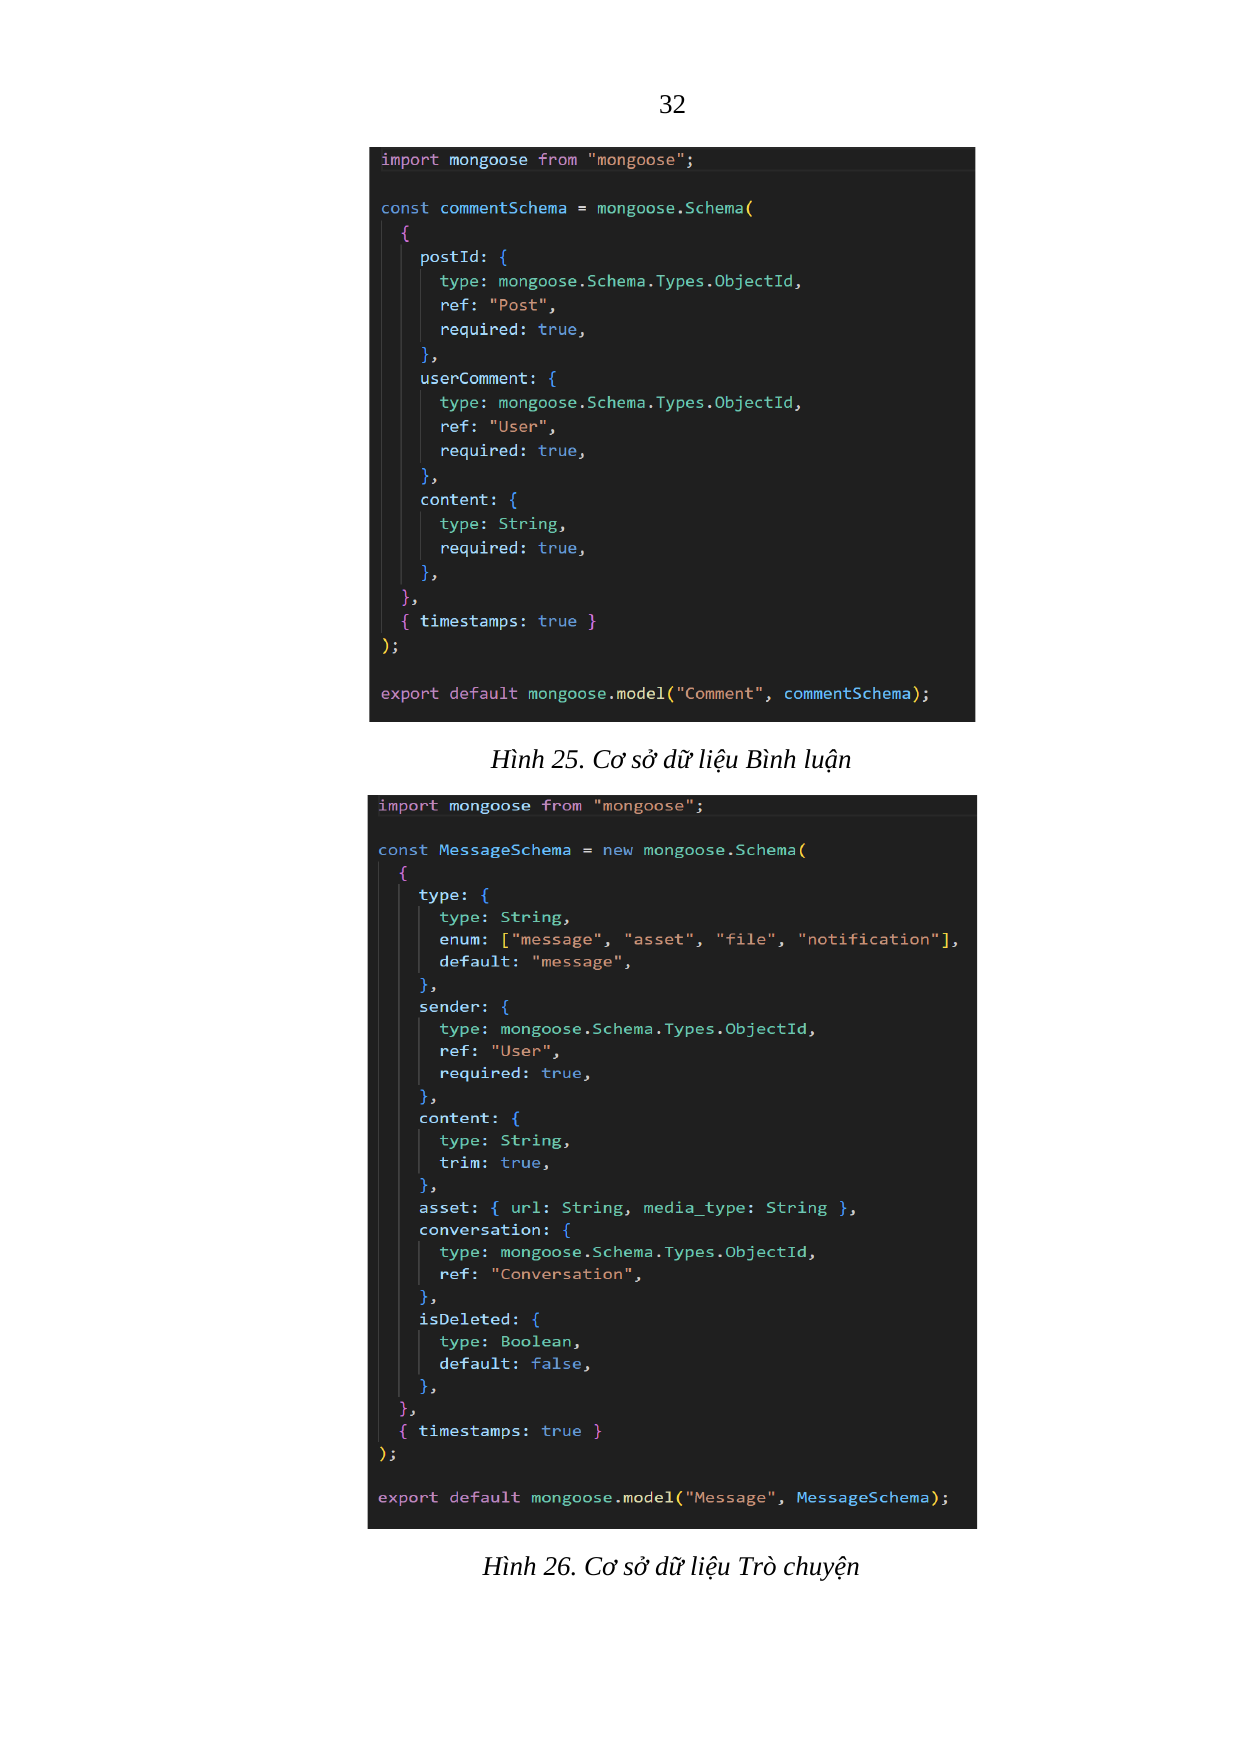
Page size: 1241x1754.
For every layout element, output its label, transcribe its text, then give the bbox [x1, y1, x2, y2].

picture [367, 795, 978, 1529]
picture [369, 147, 976, 722]
